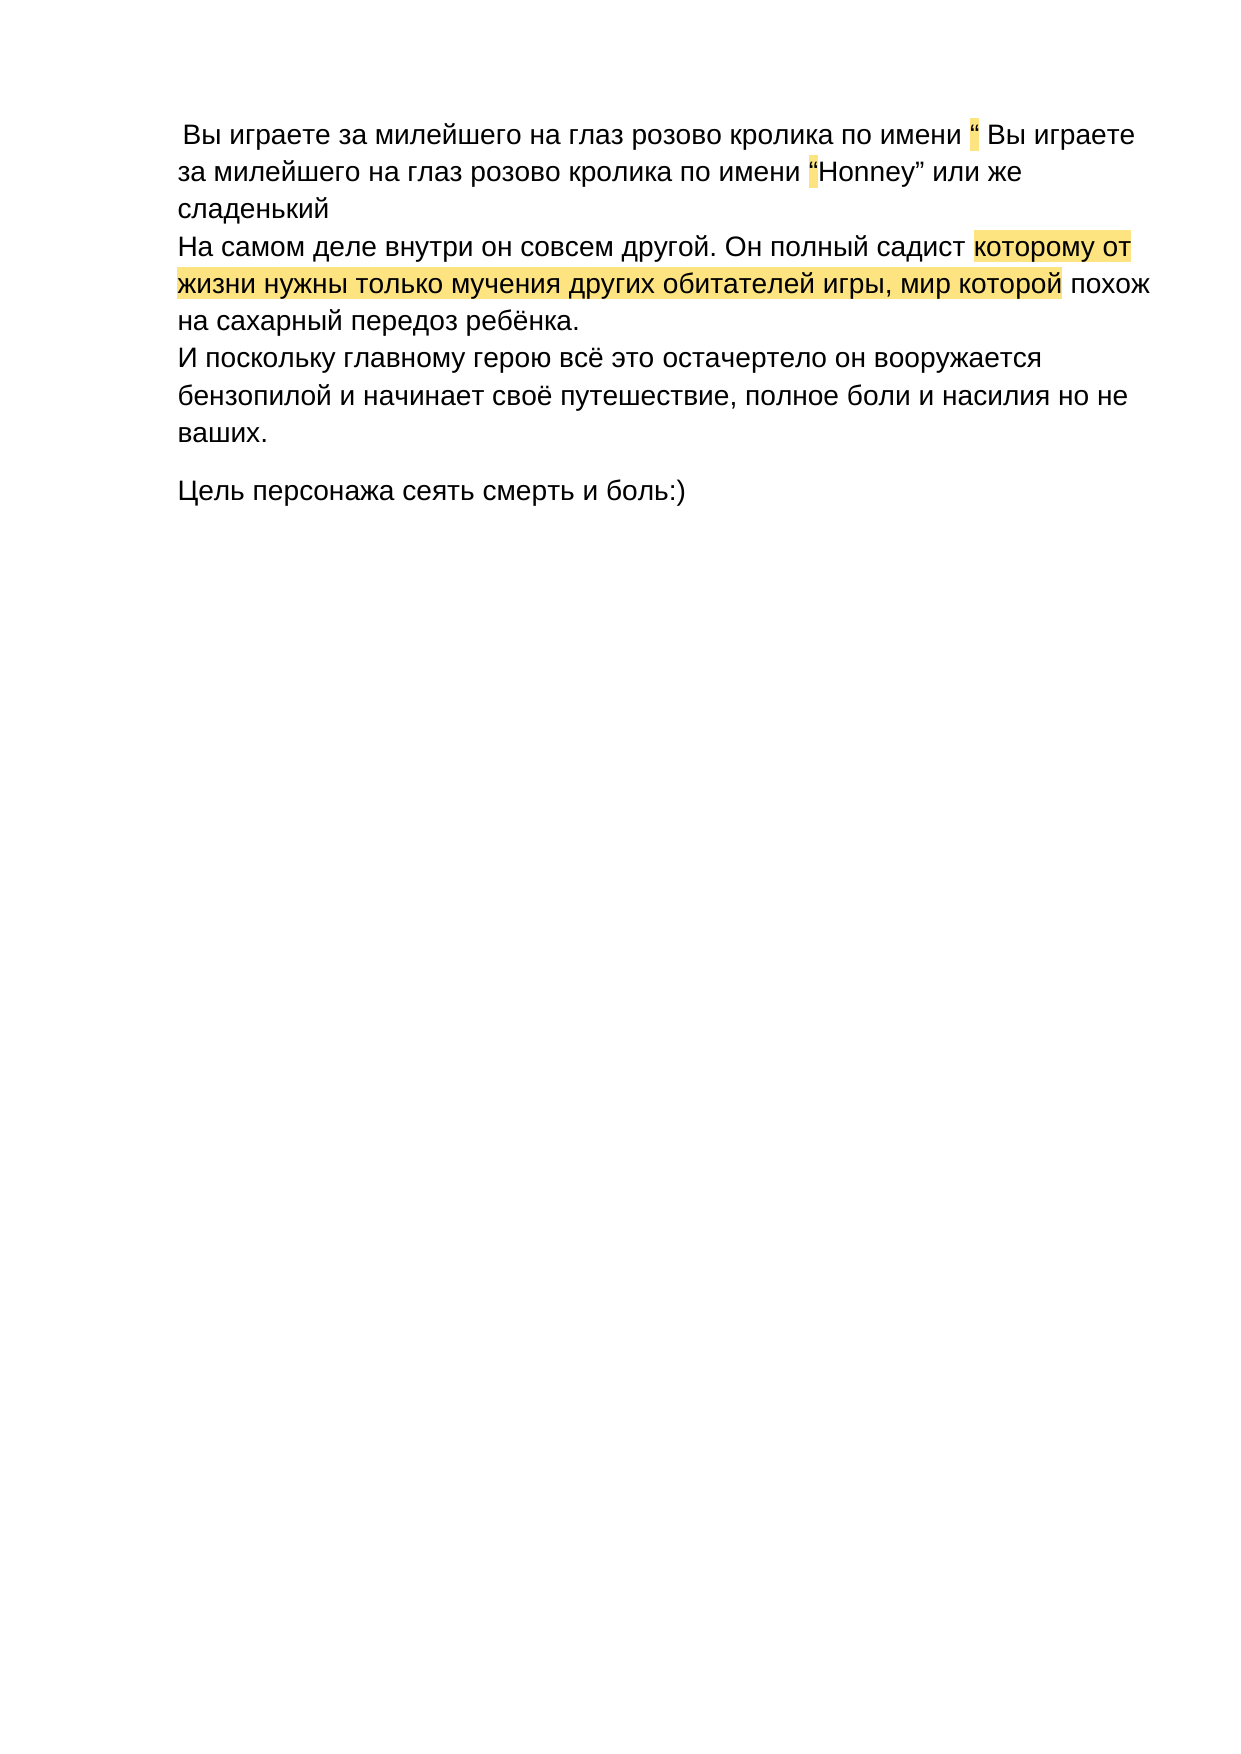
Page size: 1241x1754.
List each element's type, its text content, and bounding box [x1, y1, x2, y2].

text Вы играете за милейшего на глаз розово кролика по имени “ Вы играете за милейшего на глаз розово кролика по имени “Honney” или же сладенький На самом деле внутри он совсем другой. Oн полный садист которому от жизни нужны только мучения других обитателей игры, мир которой похож на сахарный передоз ребёнка. И поскольку главному герою всё это остачертело он вооружается бензопилой и начинает своё путешествие, полное боли и насилия но не ваших. [177, 118, 1152, 448]
text Цель персонажа сеять смерть и боль:) [177, 474, 1152, 506]
